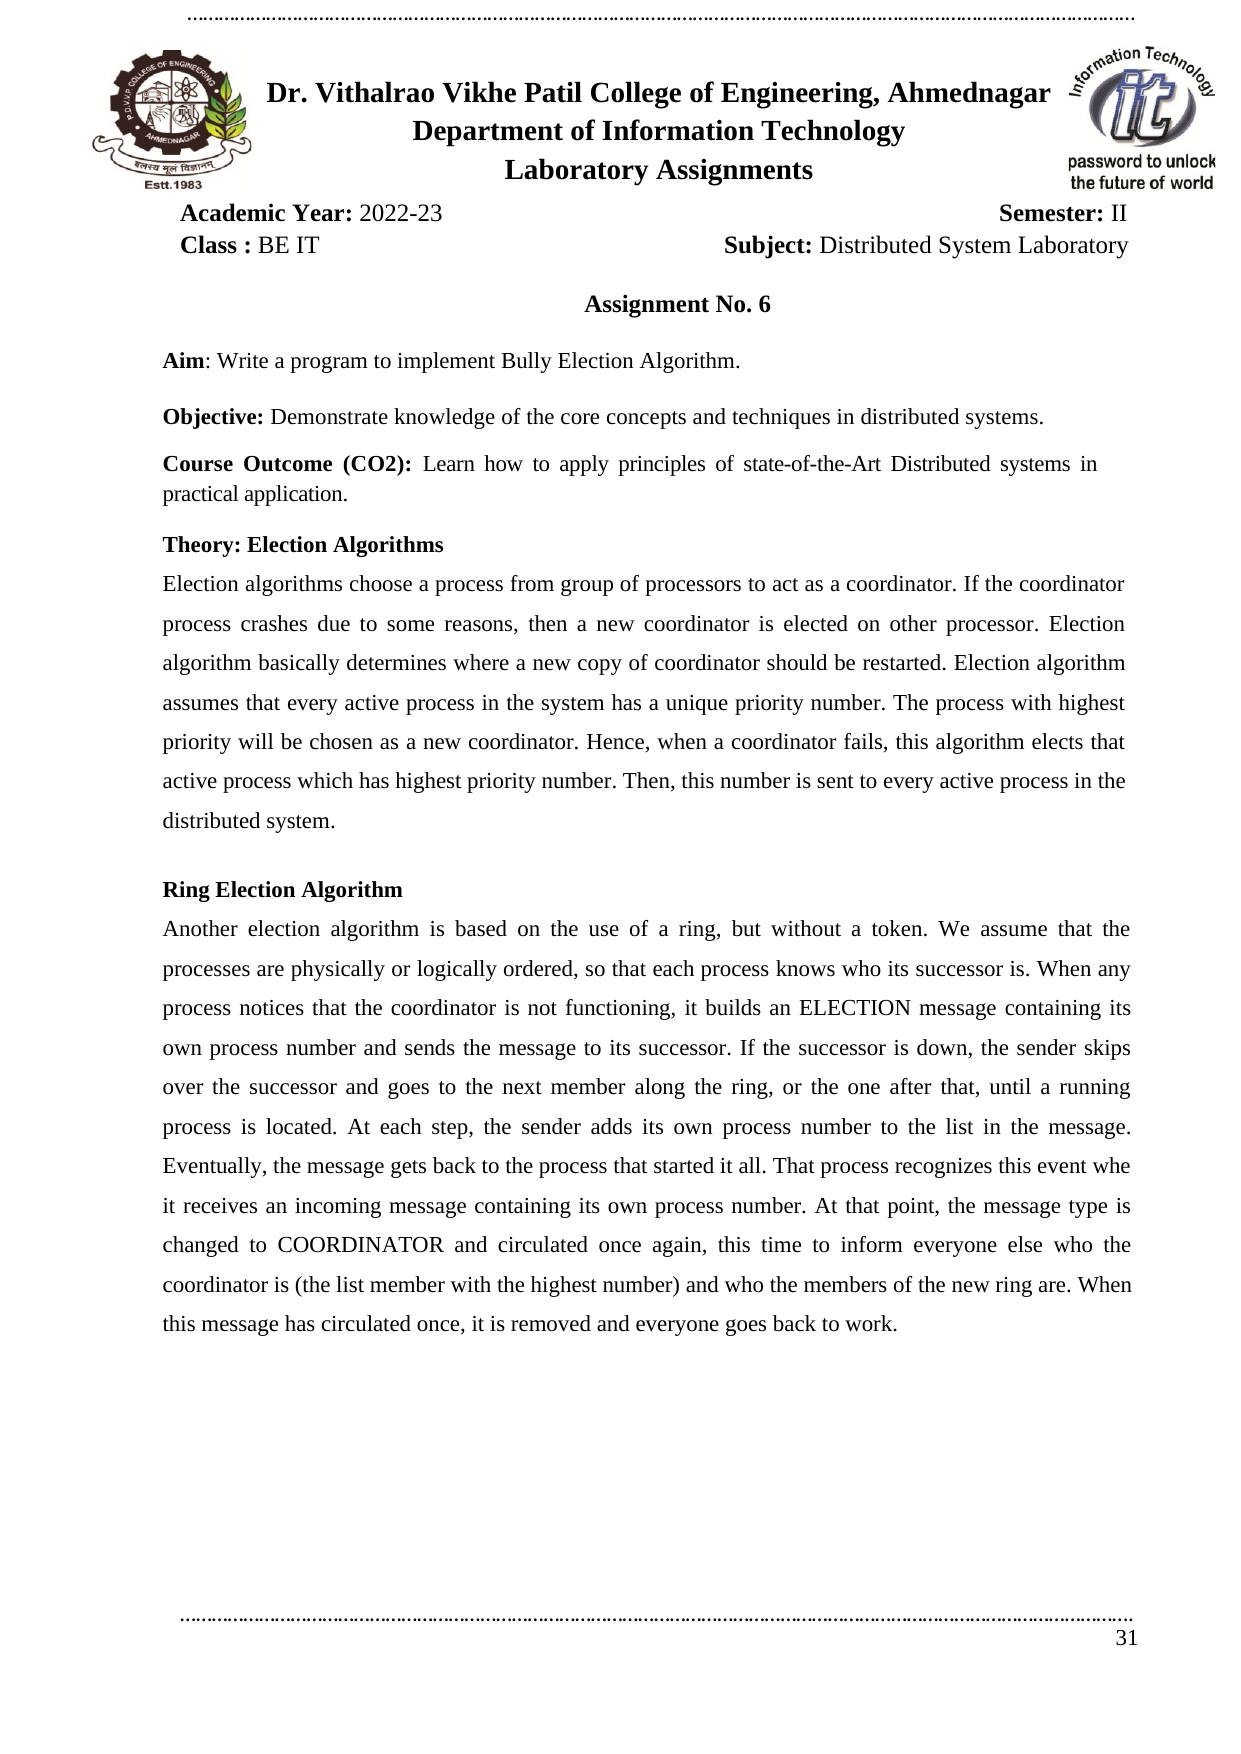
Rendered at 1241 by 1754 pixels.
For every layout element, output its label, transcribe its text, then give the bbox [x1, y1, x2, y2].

text Election algorithms choose a process from group of processors to act as a coordinator. If the coordinator process crashes due to some reasons, then a new coordinator is elected on other processor. Election algorithm basically determines where a new copy of coordinator should be restarted. Election algorithm assumes that every active process in the system has a unique priority number. The process with highest priority will be chosen as a new coordinator. Hence, when a coordinator fails, this algorithm elects that active process which has highest priority number. Then, this number is sent to every active process in the distributed system. [162, 570, 1127, 833]
list Aim: Write a program to implement Bully Election Algorithm. [162, 347, 1192, 374]
text Objective: Demonstrate knowledge of the core concepts and techniques in distributed systems. [162, 403, 1116, 429]
picture [92, 50, 252, 189]
text Another election algorithm is based on the use of a ring, but without a token. We assume that the processes are physically or logically ordered, so that each process knows who its successor is. When any process notices that the coordinator is not functioning, it builds an ELECTION message containing its own process number and sends the message to its successor. If the successor is down, the sender skips over the successor and goes to the next member along the ring, or the one after that, until a running process is located. At each step, the sender adds its own process number to the list in the message. Eventually, the message gets back to the process that started it all. That process recognizes this event whe it receives an incoming message containing its own process number. At that point, the message type is changed to COORDINATOR and circulated once again, this time to inform everyone else who the coordinator is (the list member with the highest number) and who the members of the new ring are. When this message has circulated once, it is removed and everyone goes back to work. [162, 915, 1133, 1337]
text Course Outcome (CO2): Learn how to apply principles of state-of-the-Art Distributed systems in practical application. [162, 450, 1098, 507]
picture [1068, 46, 1216, 189]
list Assignment No. 6 [162, 289, 1192, 318]
text Ring Election Algorithm [162, 876, 1133, 902]
subtitle Theory: Election Algorithms [162, 531, 1192, 558]
